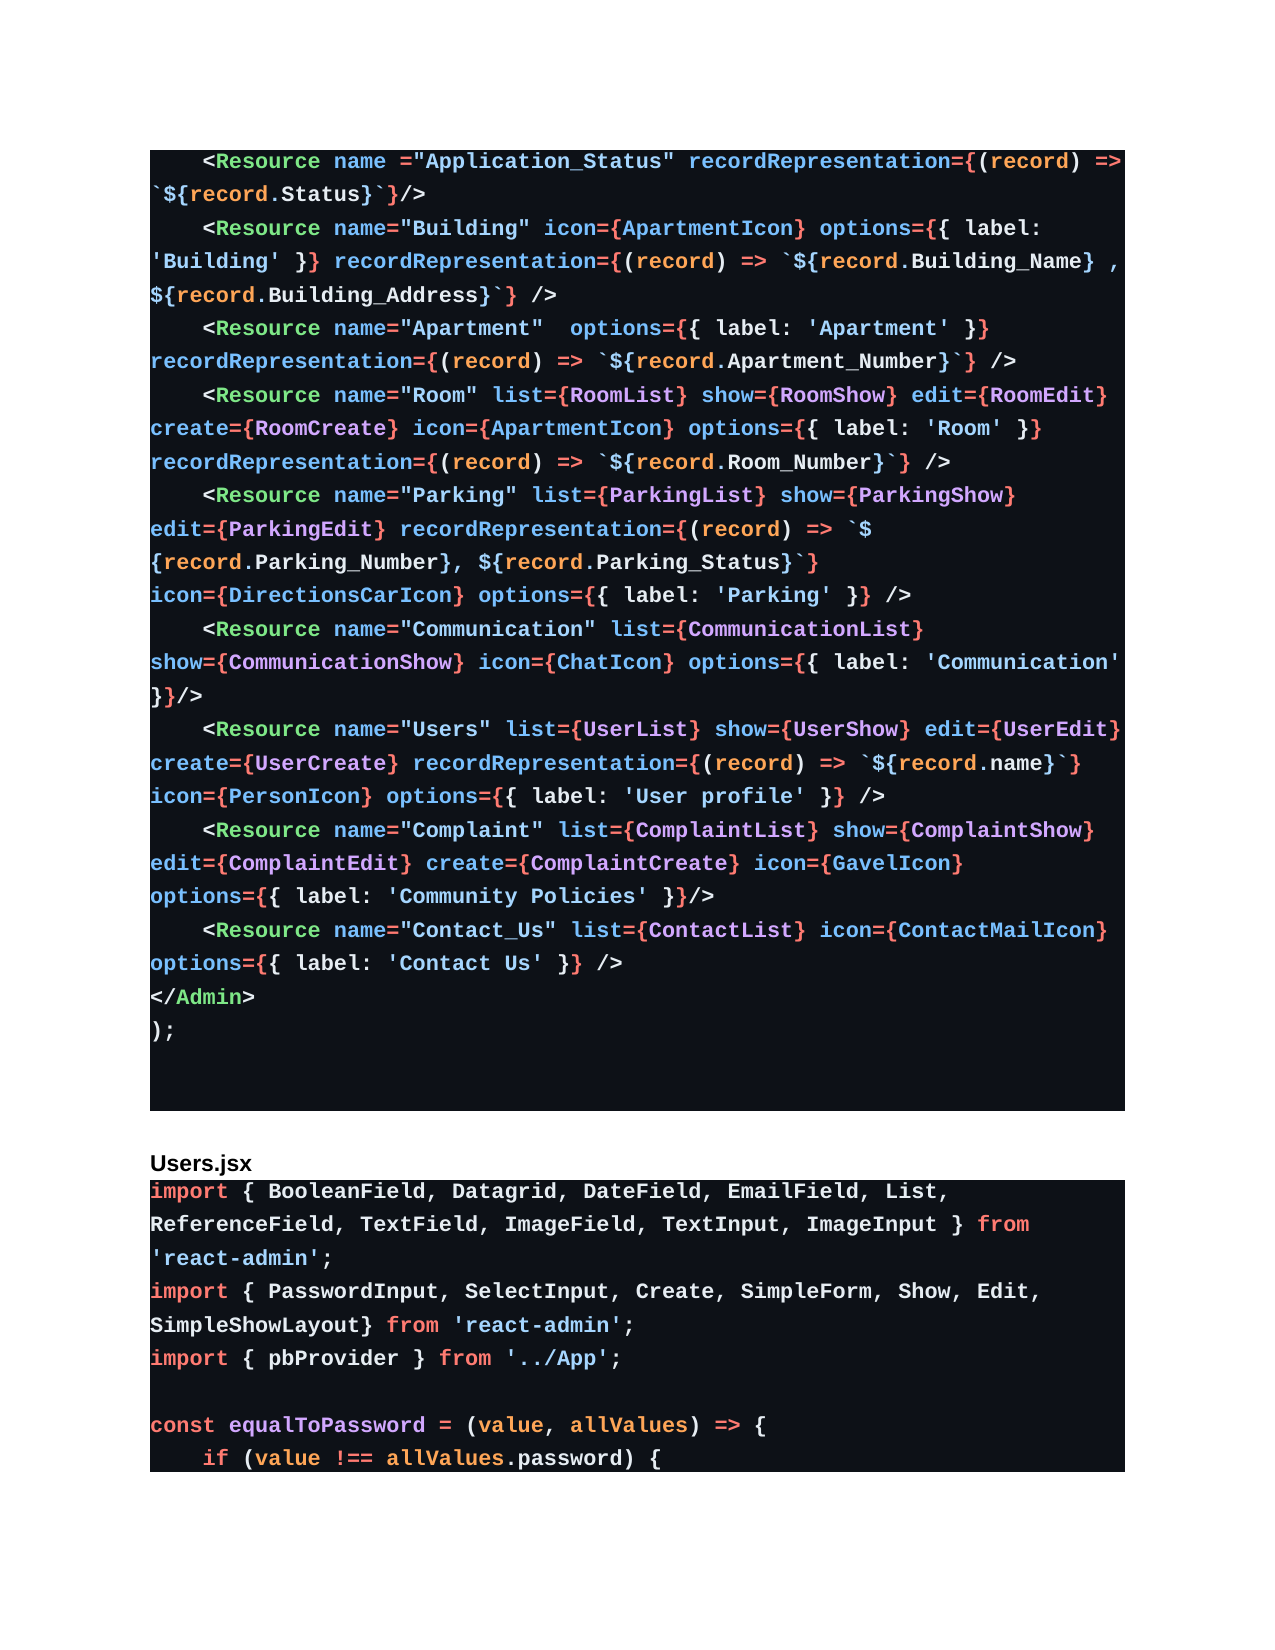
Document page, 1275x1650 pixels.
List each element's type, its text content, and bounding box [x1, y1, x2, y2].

text <Resource name="Contact_Us" list={ContactList} icon={ContactMailIcon} options={{ label: 'Contact Us' }} /> [150, 919, 1125, 977]
text const equalToPassword = (value, allValues) => { [150, 1414, 1125, 1439]
text import { BooleanField, Datagrid, DateField, EmailField, List, ReferenceField, TextField, ImageField, TextInput, ImageInput } from 'react-admin'; [150, 1180, 1125, 1272]
text <Resource name="Room" list={RoomList} show={RoomShow} edit={RoomEdit} create={RoomCreate} icon={ApartmentIcon} options={{ label: 'Room' }} recordRepresentation={(record) => `${record.Room_Number}`} /> [150, 384, 1125, 476]
text <Resource name="Apartment" options={{ label: 'Apartment' }} recordRepresentation={(record) => `${record.Apartment_Number}`} /> [150, 317, 1125, 375]
text ); [150, 1019, 1125, 1044]
text <Resource name="Users" list={UserList} show={UserShow} edit={UserEdit} create={UserCreate} recordRepresentation={(record) => `${record.name}`} icon={PersonIcon} options={{ label: 'User profile' }} /> [150, 718, 1125, 810]
text import { pbProvider } from '../App'; [150, 1347, 1125, 1372]
text import { PasswordInput, SelectInput, Create, SimpleForm, Show, Edit, SimpleShowLayout} from 'react-admin'; [150, 1280, 1125, 1339]
text </Admin> [150, 986, 1125, 1011]
text <Resource name="Communication" list={CommunicationList} show={CommunicationShow} icon={ChatIcon} options={{ label: 'Communication' }}/> [150, 618, 1125, 710]
text <Resource name="Parking" list={ParkingList} show={ParkingShow} edit={ParkingEdit} recordRepresentation={(record) => `${record.Parking_Number}, ${record.Parking_Status}`} icon={DirectionsCarIcon} options={{ label: 'Parking' }} /> [150, 484, 1125, 609]
text Users.jsx [150, 1150, 1125, 1176]
text <Resource name="Building" icon={ApartmentIcon} options={{ label: 'Building' }} recordRepresentation={(record) => `${record.Building_Name} , ${record.Building_Address}`} /> [150, 217, 1125, 308]
text <Resource name="Complaint" list={ComplaintList} show={ComplaintShow} edit={ComplaintEdit} create={ComplaintCreate} icon={GavelIcon} options={{ label: 'Community Policies' }}/> [150, 819, 1125, 910]
text if (value !== allValues.password) { [150, 1448, 1125, 1472]
text <Resource name ="Application_Status" recordRepresentation={(record) => `${record.Status}`}/> [150, 150, 1125, 208]
